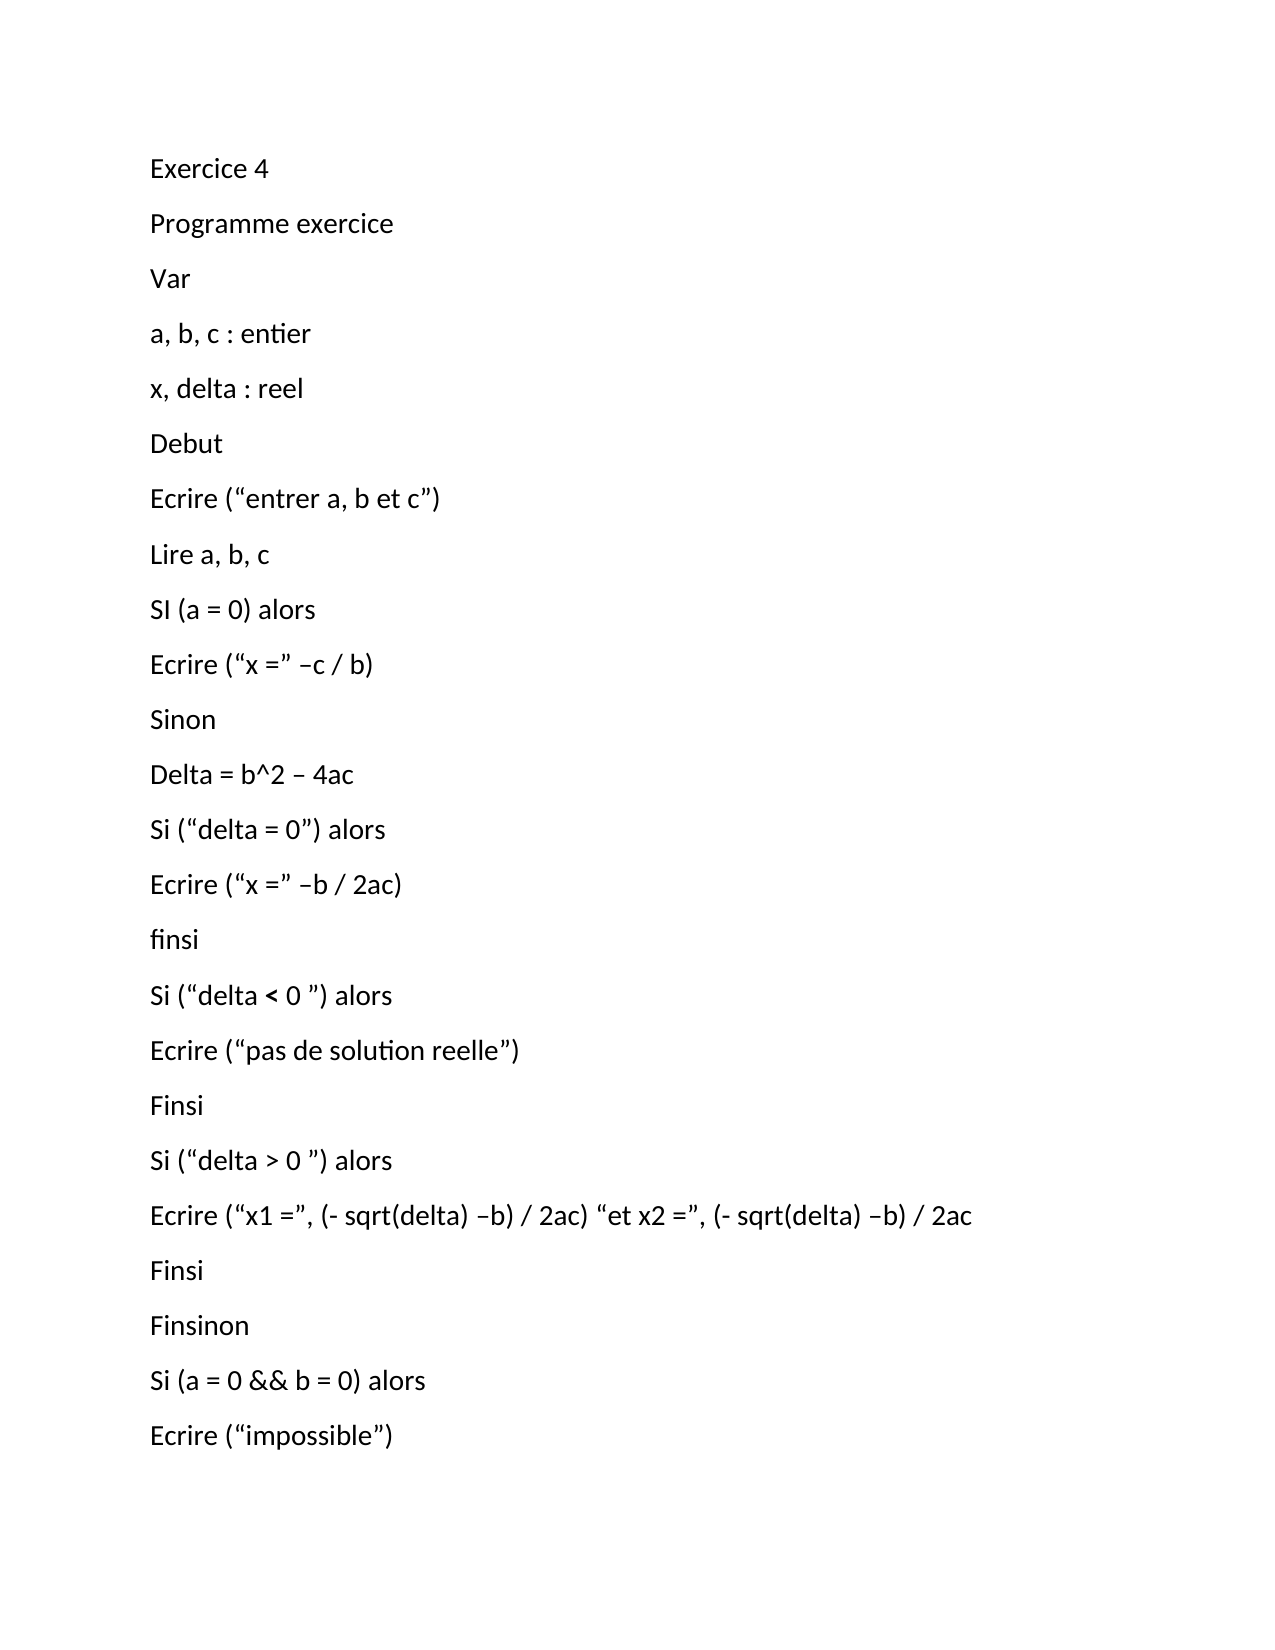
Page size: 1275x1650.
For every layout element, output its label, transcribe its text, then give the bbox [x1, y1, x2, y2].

text Ecrire (“x =” –c / b) [150, 646, 1125, 682]
text Si (“delta = 0”) alors [150, 811, 1125, 847]
text Debut [150, 426, 1125, 461]
text Ecrire (“x =” –b / 2ac) [150, 866, 1125, 902]
text finsi [150, 921, 1125, 957]
text Finsi [150, 1252, 1125, 1288]
text Ecrire (“pas de solution reelle”) [150, 1032, 1125, 1067]
text a, b, c : entier [150, 315, 1125, 351]
text Ecrire (“x1 =”, (- sqrt(delta) –b) / 2ac) “et x2 =”, (- sqrt(delta) –b) / 2ac [150, 1197, 1125, 1233]
text Programme exercice [150, 205, 1125, 241]
text Ecrire (“entrer a, b et c”) [150, 481, 1125, 516]
text Finsi [150, 1087, 1125, 1122]
text Exercice 4 [150, 150, 1125, 186]
text Finsinon [150, 1307, 1125, 1343]
text Si (“delta > 0 ”) alors [150, 1142, 1125, 1177]
text Var [150, 260, 1125, 296]
text SI (a = 0) alors [150, 591, 1125, 626]
text Delta = b^2 – 4ac [150, 756, 1125, 792]
text Si (“delta < 0 ”) alors [150, 977, 1125, 1012]
text Sinon [150, 701, 1125, 737]
text x, delta : reel [150, 370, 1125, 406]
text Ecrire (“impossible”) [150, 1417, 1125, 1453]
text Si (a = 0 && b = 0) alors [150, 1362, 1125, 1398]
text Lire a, b, c [150, 536, 1125, 571]
